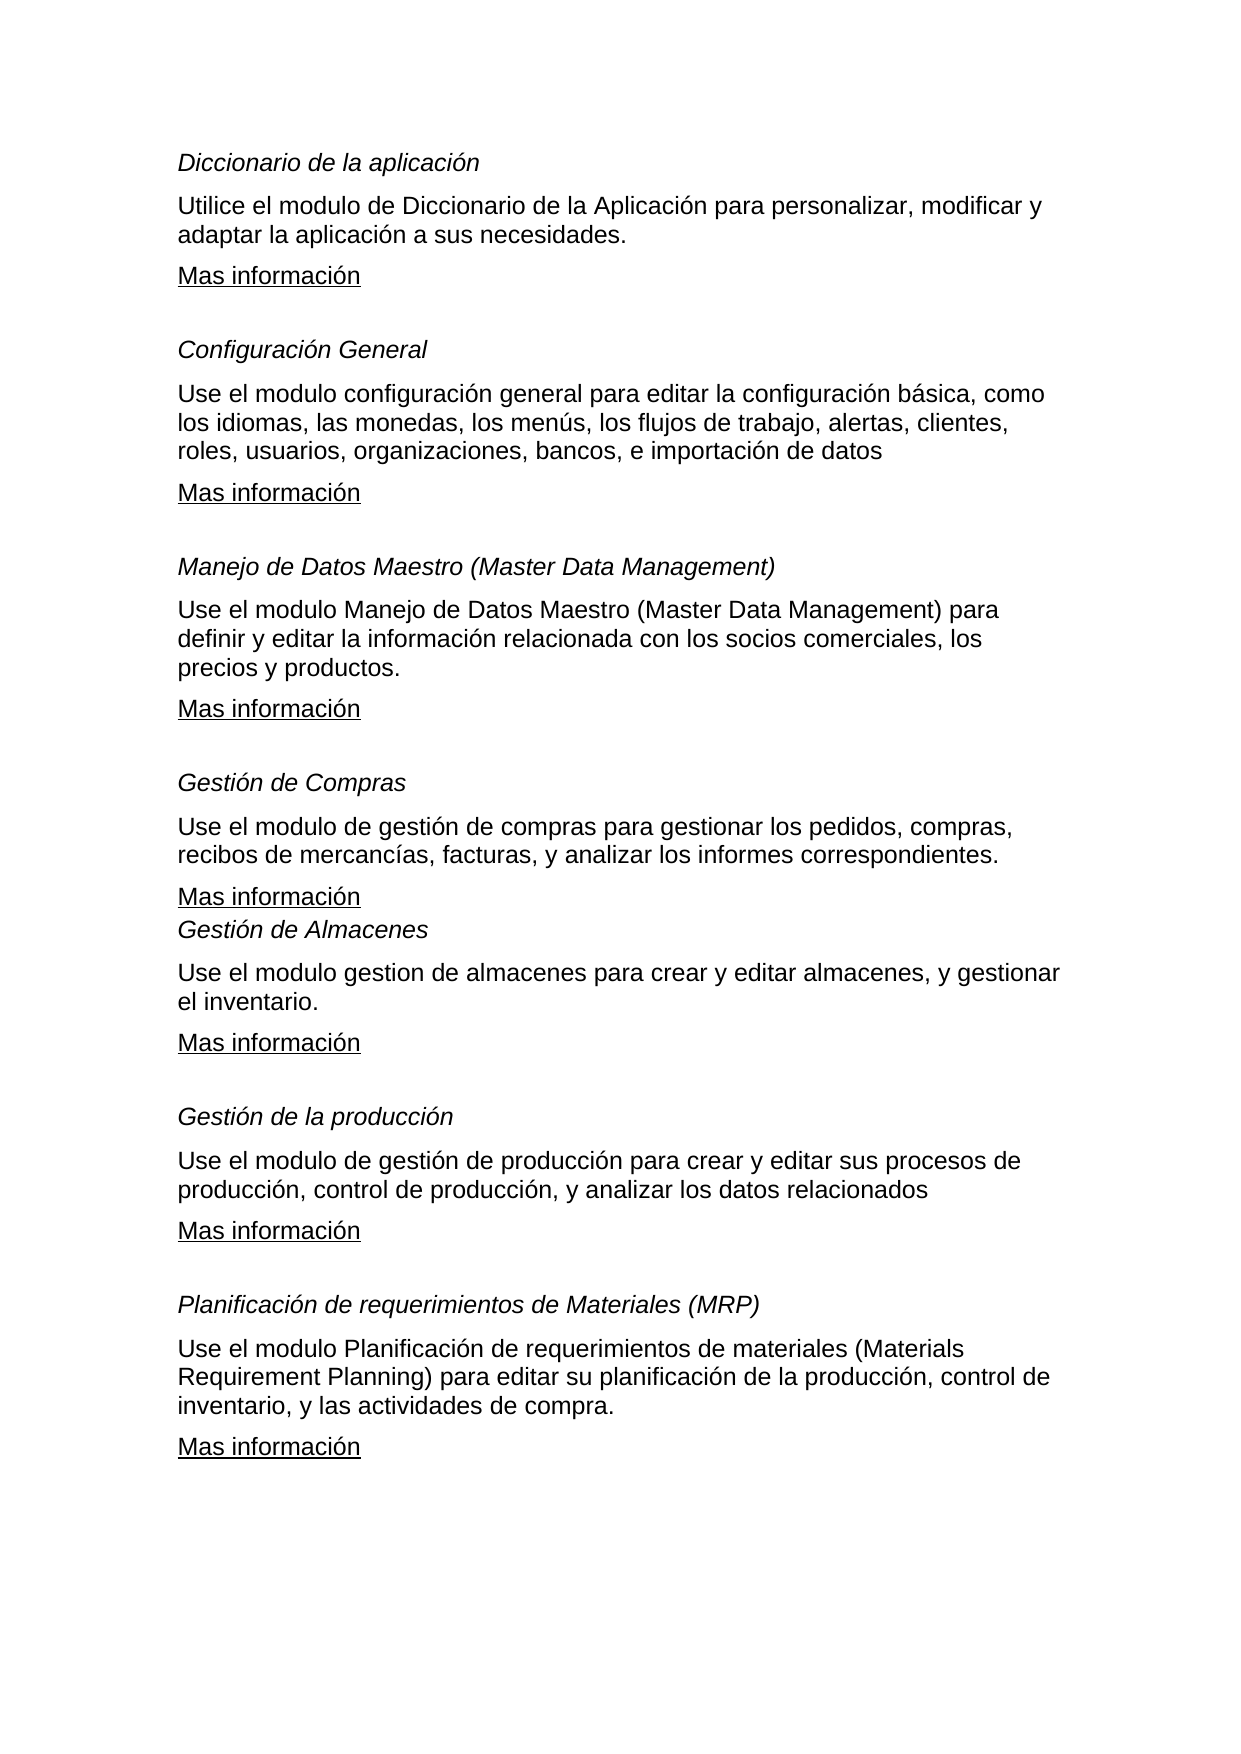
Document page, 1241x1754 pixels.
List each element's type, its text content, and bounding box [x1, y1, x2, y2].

text Mas información [177, 882, 1063, 911]
text Use el modulo de gestión de compras para gestionar los pedidos, compras, recibos de mercancías, facturas, y analizar los informes correspondientes. [177, 812, 1063, 869]
subtitle Gestión de Compras [177, 768, 1063, 797]
subtitle Gestión de Almacenes [177, 915, 1063, 943]
text Mas información [177, 1028, 1063, 1057]
subtitle Configuración General [177, 335, 1063, 364]
subtitle Planificación de requerimientos de Materiales (MRP) [177, 1290, 1063, 1319]
text Mas información [177, 478, 1063, 506]
subtitle Gestión de la producción [177, 1102, 1063, 1131]
text Use el modulo configuración general para editar la configuración básica, como los idiomas, las monedas, los menús, los flujos de trabajo, alertas, clientes, roles, usuarios, organizaciones, bancos, e importación de datos [177, 379, 1063, 465]
subtitle Manejo de Datos Maestro (Master Data Management) [177, 552, 1063, 581]
subtitle Diccionario de la aplicación [177, 148, 1063, 176]
text Utilice el modulo de Diccionario de la Aplicación para personalizar, modificar y adaptar la aplicación a sus necesidades. [177, 191, 1063, 249]
text Use el modulo de gestión de producción para crear y editar sus procesos de producción, control de producción, y analizar los datos relacionados [177, 1146, 1063, 1203]
text Mas información [177, 1216, 1063, 1245]
text Use el modulo Planificación de requerimientos de materiales (Materials Requirement Planning) para editar su planificación de la producción, control de inventario, y las actividades de compra. [177, 1334, 1063, 1420]
text Mas información [177, 1432, 1063, 1461]
text Mas información [177, 694, 1063, 723]
text Mas información [177, 261, 1063, 290]
text Use el modulo gestion de almacenes para crear y editar almacenes, y gestionar el inventario. [177, 958, 1063, 1016]
text Use el modulo Manejo de Datos Maestro (Master Data Management) para definir y editar la información relacionada con los socios comerciales, los precios y productos. [177, 595, 1063, 682]
